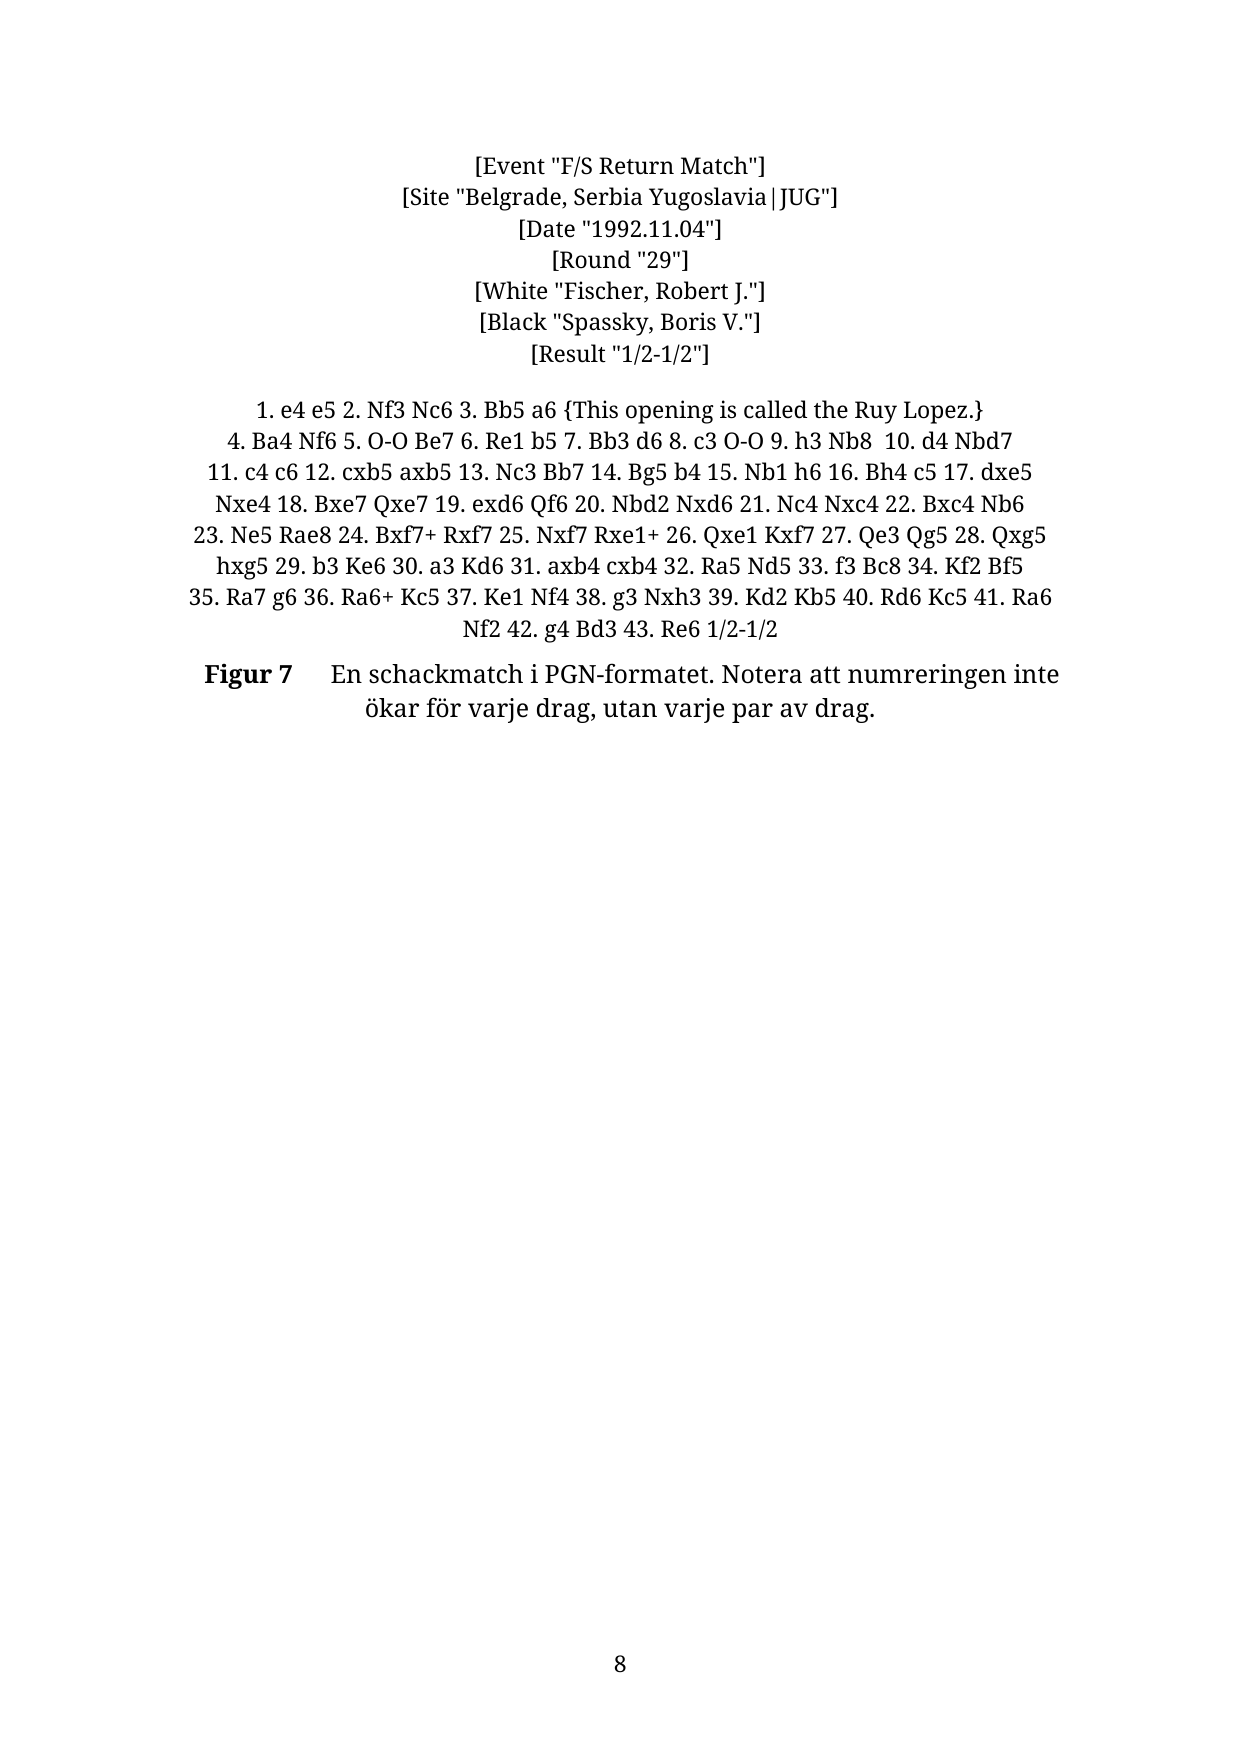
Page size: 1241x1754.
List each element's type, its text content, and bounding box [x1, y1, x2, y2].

text 1. e4 e5 2. Nf3 Nc6 3. Bb5 a6 {This opening is called the Ruy Lopez.} 4. Ba4 Nf6 5. O-O Be7 6. Re1 b5 7. Bb3 d6 8. c3 O-O 9. h3 Nb8 10. d4 Nbd7 11. c4 c6 12. cxb5 axb5 13. Nc3 Bb7 14. Bg5 b4 15. Nb1 h6 16. Bh4 c5 17. dxe5 Nxe4 18. Bxe7 Qxe7 19. exd6 Qf6 20. Nbd2 Nxd6 21. Nc4 Nxc4 22. Bxc4 Nb6 23. Ne5 Rae8 24. Bxf7+ Rxf7 25. Nxf7 Rxe1+ 26. Qxe1 Kxf7 27. Qe3 Qg5 28. Qxg5 hxg5 29. b3 Ke6 30. a3 Kd6 31. axb4 cxb4 32. Ra5 Nd5 33. f3 Bc8 34. Kf2 Bf5 35. Ra7 g6 36. Ra6+ Kc5 37. Ke1 Nf4 38. g3 Nxh3 39. Kd2 Kb5 40. Rd6 Kc5 41. Ra6 Nf2 42. g4 Bd3 43. Re6 1/2-1/2 [150, 394, 1090, 644]
text [Event "F/S Return Match"] [Site "Belgrade, Serbia Yugoslavia|JUG"] [Date "1992.11.04"] [Round "29"] [White "Fischer, Robert J."] [Black "Spassky, Boris V."] [Result "1/2-1/2"] [150, 150, 1090, 369]
text En schackmatch i PGN-formatet. Notera att numreringen inte ökar för varje drag, utan varje par av drag. [150, 656, 1090, 724]
